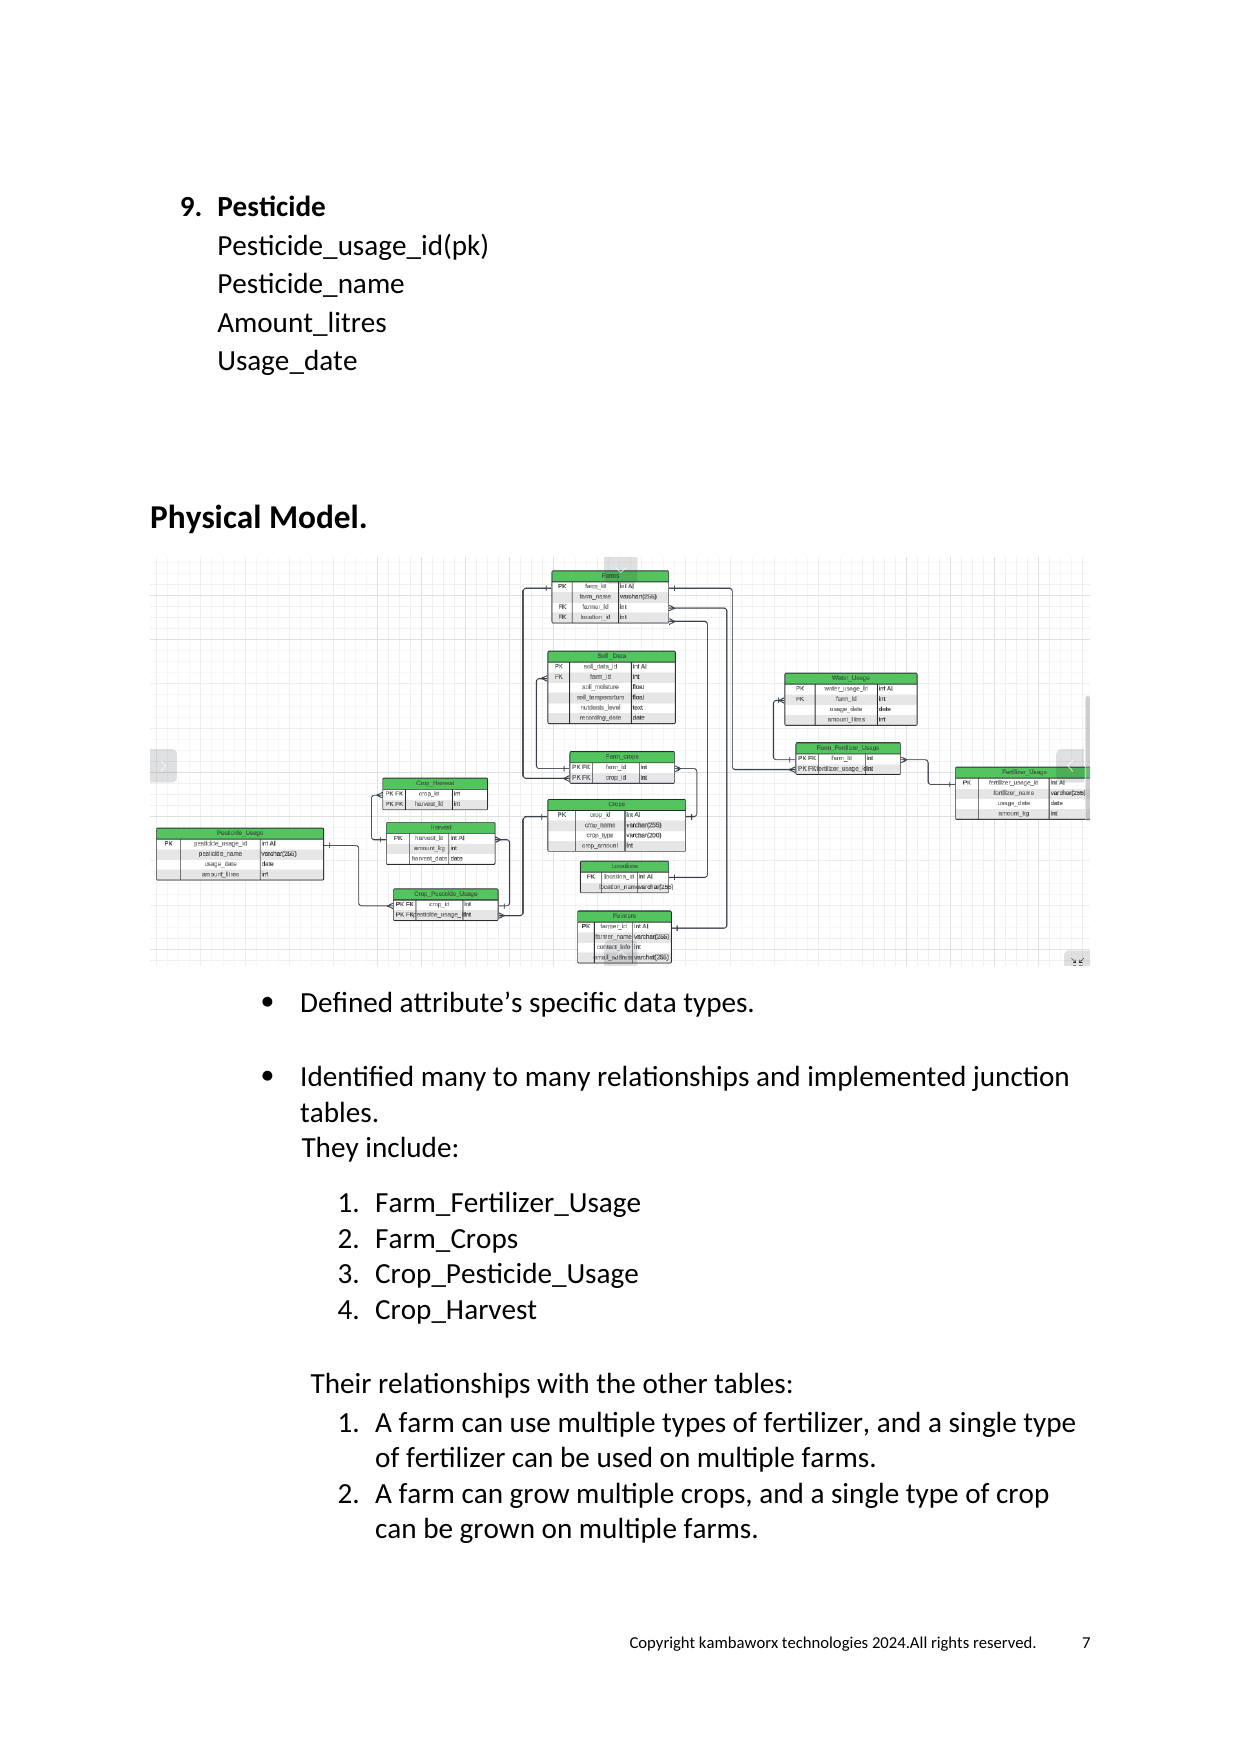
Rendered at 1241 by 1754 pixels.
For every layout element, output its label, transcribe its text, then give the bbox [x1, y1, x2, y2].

list Crop_Pesticide_Usage [337, 1256, 1090, 1291]
text Physical Model. [150, 496, 1090, 537]
list A farm can use multiple types of fertilizer, and a single type of fertilizer can be used on multiple farms. [337, 1404, 1090, 1475]
list Crop_Harvest [337, 1291, 1090, 1327]
list Amount_litres [217, 304, 1090, 339]
list Pesticide [179, 188, 1090, 224]
list Usage_date [217, 342, 1090, 378]
list A farm can grow multiple crops, and a single type of crop can be grown on multiple farms. [337, 1475, 1090, 1546]
list Their relationships with the other tables: [225, 1365, 1090, 1401]
list Defined attribute’s specific data types. [262, 984, 1090, 1019]
text They include: [150, 1129, 1090, 1165]
list Pesticide_name [217, 265, 1090, 301]
list Identified many to many relationships and implemented junction tables. [262, 1058, 1090, 1129]
list Farm_Crops [337, 1220, 1090, 1256]
list Pesticide_usage_id(pk) [217, 227, 1090, 262]
list Farm_Fertilizer_Usage [337, 1184, 1090, 1220]
picture [150, 557, 1091, 966]
